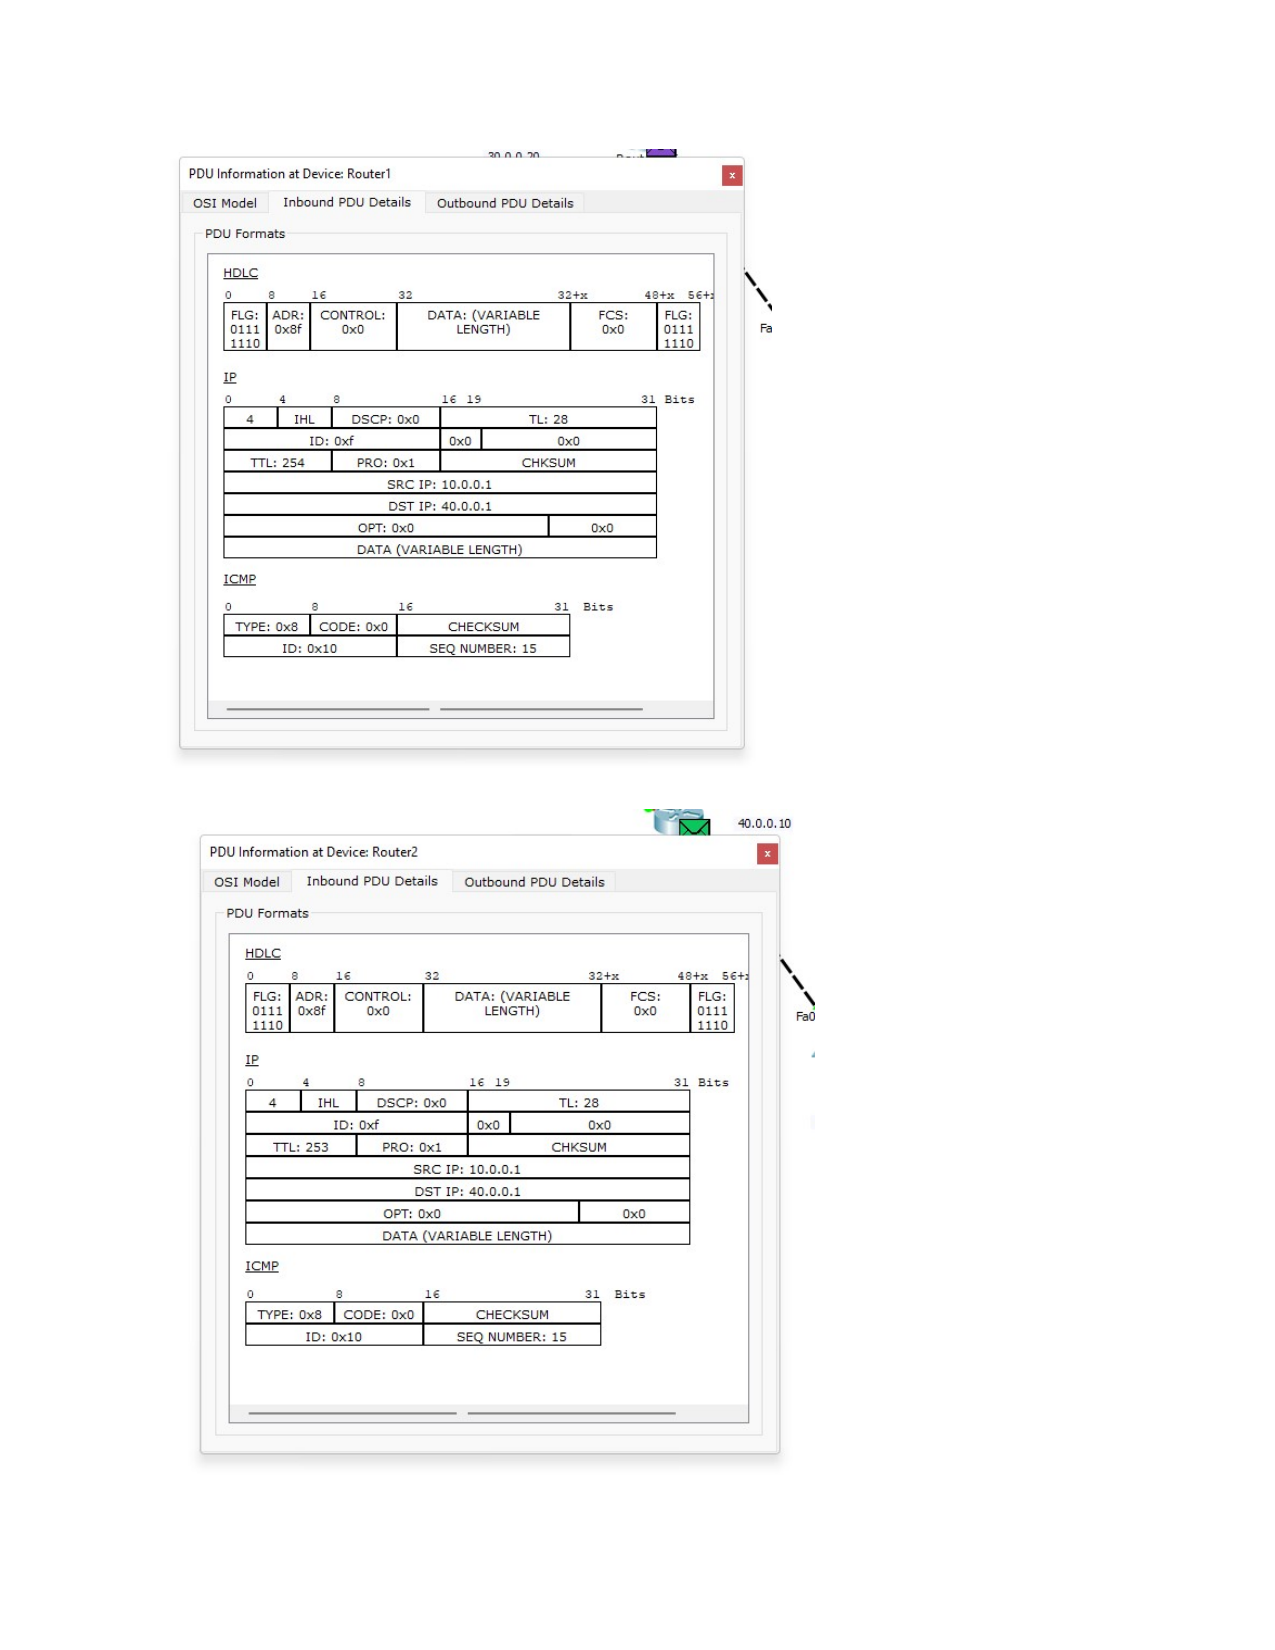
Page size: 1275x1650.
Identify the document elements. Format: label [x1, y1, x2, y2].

picture [153, 809, 815, 1480]
picture [153, 149, 772, 768]
